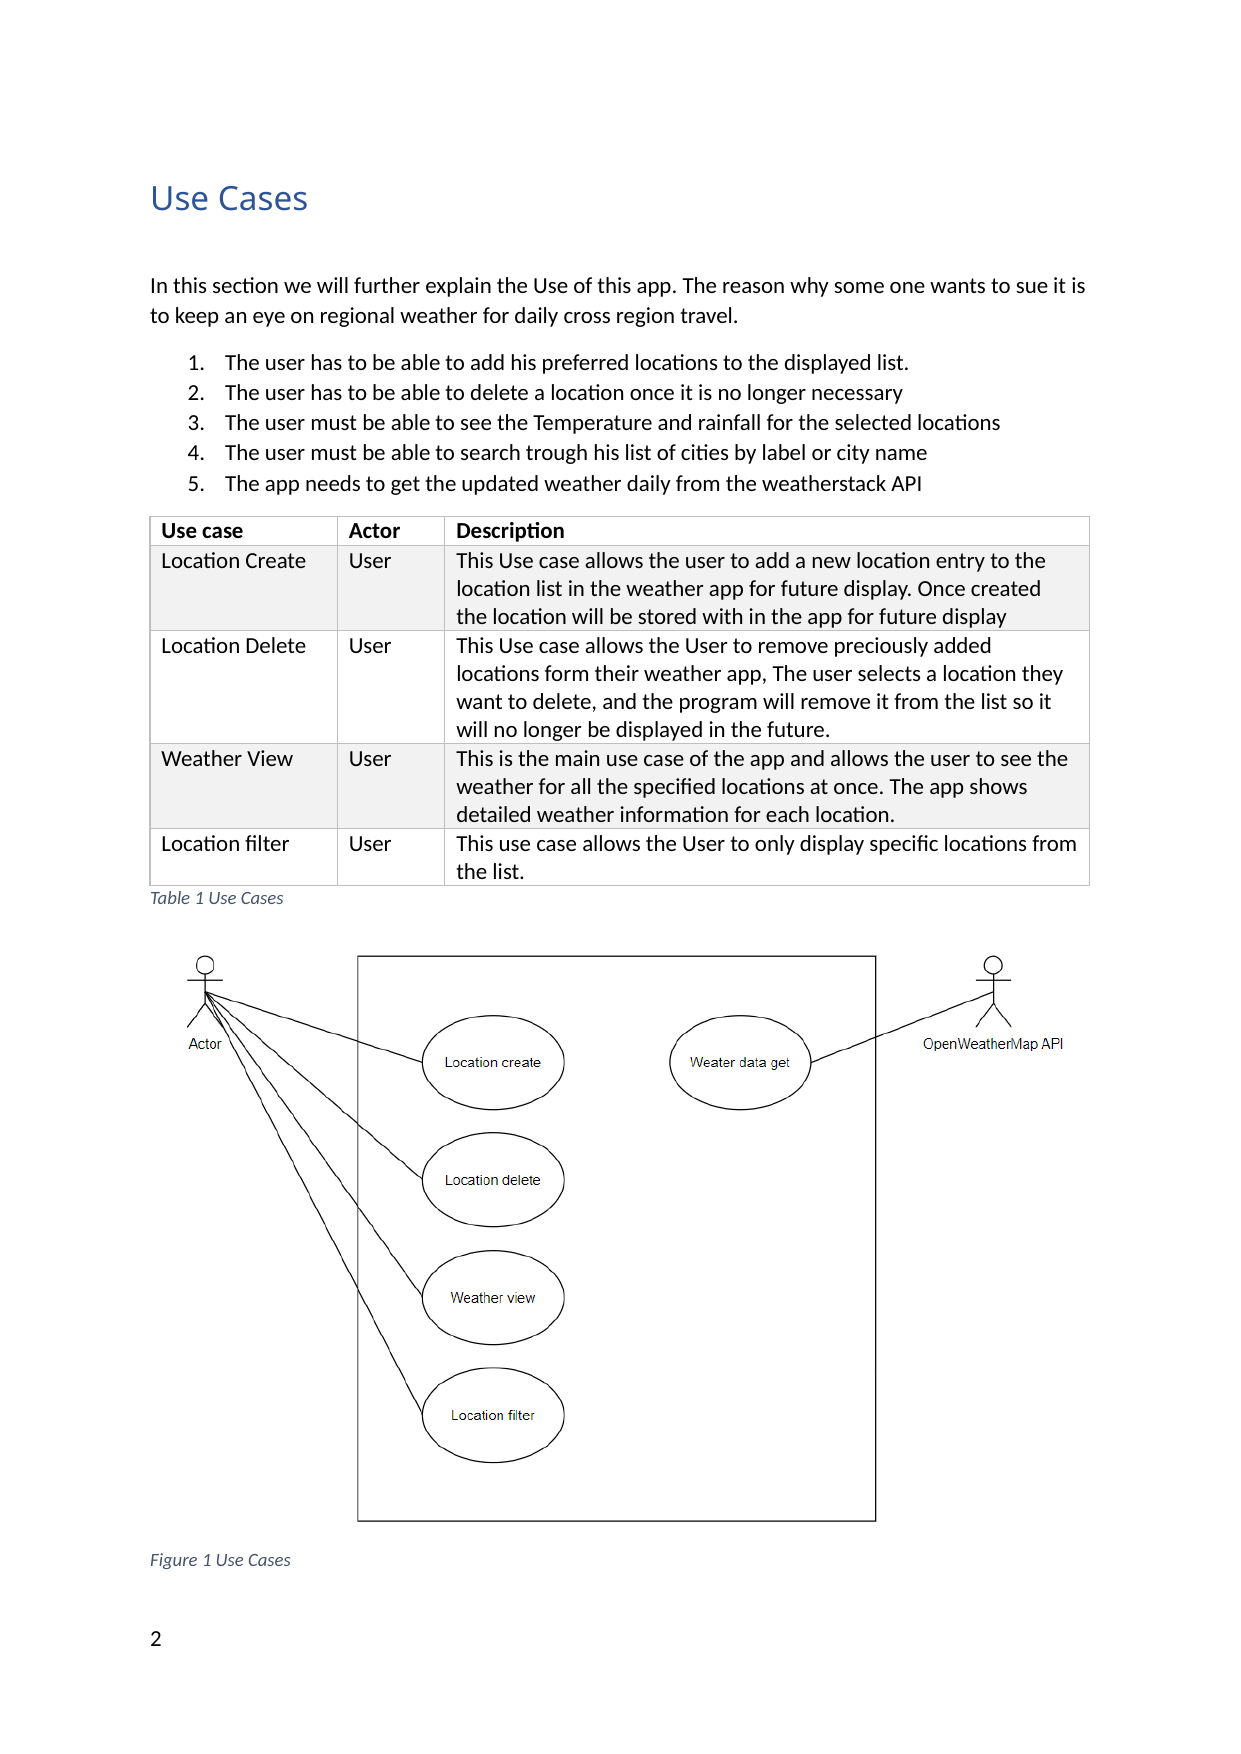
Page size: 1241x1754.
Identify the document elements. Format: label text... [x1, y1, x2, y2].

table_cell Weather View [151, 744, 337, 828]
table_cell User [338, 546, 444, 630]
subtitle Use Cases [150, 175, 1090, 220]
table_cell Location filter [151, 829, 337, 885]
table_cell User [338, 744, 444, 828]
table_cell User [338, 829, 444, 885]
list The user has to be able to add his preferred locations to the displayed list. [187, 348, 1090, 376]
text In this section we will further explain the Use of this app. The reason why some one wants to sue it is to keep an eye on regional weather for daily cross region travel. [150, 271, 1090, 329]
text Figure 1 Use Cases [150, 1548, 1090, 1571]
table_header Use case [151, 517, 337, 545]
table_cell This is the main use case of the app and allows the user to see the weather for all the specified locations at once. The app shows detailed weather information for each location. [445, 744, 1089, 828]
table_cell Location Create [151, 546, 337, 630]
text Table 1 Use Cases [150, 886, 1090, 909]
table_cell This Use case allows the user to add a new location entry to the location list in the weather app for future display. Once created the location will be stored with in the app for future display [445, 546, 1089, 630]
table_cell This Use case allows the User to remove preciously added locations form their weather app, The user selects a location they want to delete, and the program will remove it from the list so it will no longer be displayed in the future. [445, 631, 1089, 743]
list The user has to be able to delete a location once it is no longer necessary [187, 378, 1090, 406]
table_header Actor [338, 517, 444, 545]
table_header Description [445, 517, 1089, 545]
list The user must be able to see the Temperature and rainfall for the selected locations [187, 408, 1090, 436]
table_cell Location Delete [151, 631, 337, 743]
table_cell User [338, 631, 444, 743]
picture [150, 930, 1091, 1530]
list The app needs to get the updated weather daily from the weatherstack API [187, 469, 1090, 497]
table_cell This use case allows the User to only display specific locations from the list. [445, 829, 1089, 885]
list The user must be able to search trough his list of cities by label or city name [187, 438, 1090, 467]
